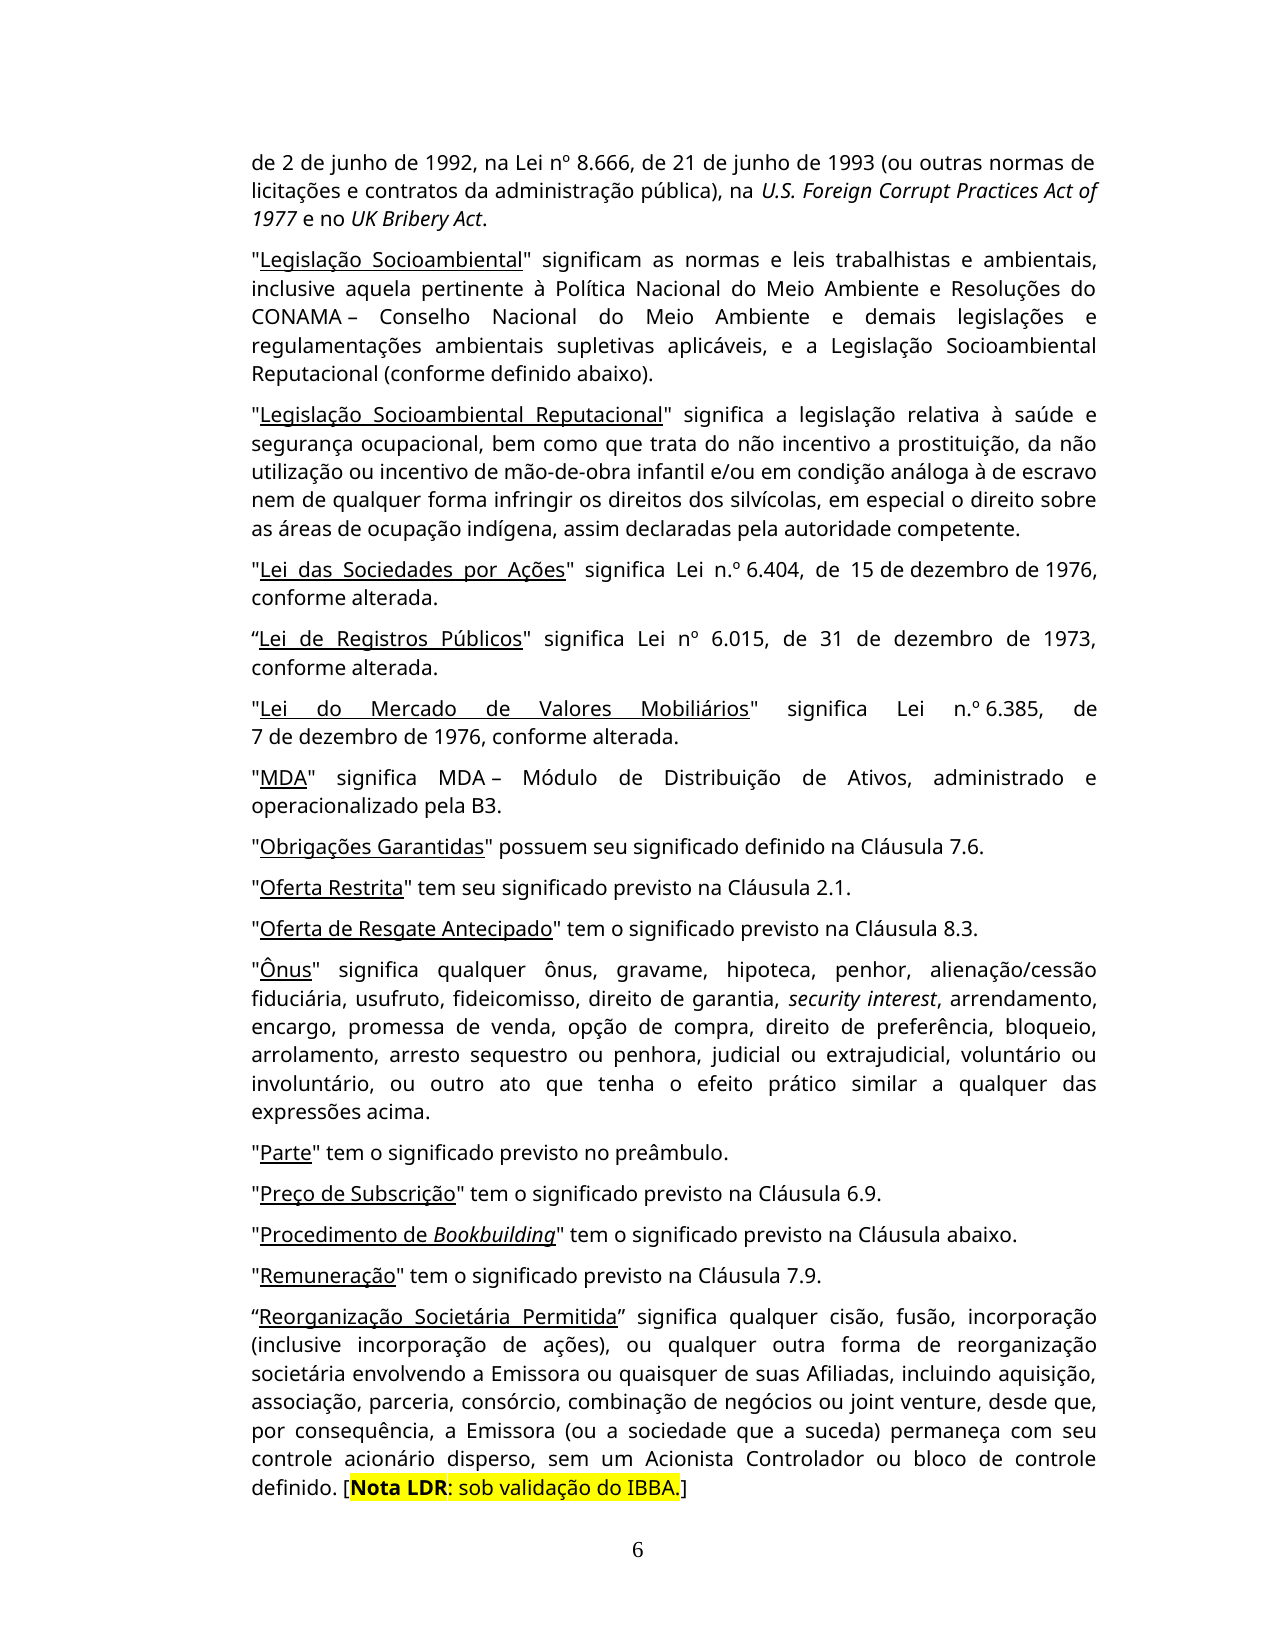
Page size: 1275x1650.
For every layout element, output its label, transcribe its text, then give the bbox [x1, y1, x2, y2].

text "Remuneração" tem o significado previsto na Cláusula 7.9. [251, 1261, 1098, 1289]
text "Legislação Socioambiental" significam as normas e leis trabalhistas e ambientais, inclusive aquela pertinente à Política Nacional do Meio Ambiente e Resoluções do CONAMA – Conselho Nacional do Meio Ambiente e demais legislações e regulamentações ambientais supletivas aplicáveis, e a Legislação Socioambiental Reputacional (conforme definido abaixo). [251, 246, 1098, 388]
text "Procedimento de Bookbuilding" tem o significado previsto na Cláusula 6.8 abaixo. [251, 1220, 1098, 1249]
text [251, 148, 1098, 233]
text "Parte" tem o significado previsto no preâmbulo. [251, 1138, 1098, 1167]
text "Obrigações Garantidas" possuem seu significado definido na Cláusula 7.6. [251, 832, 1098, 861]
text "Preço de Subscrição" tem o significado previsto na Cláusula 6.9. [251, 1179, 1098, 1208]
text "Legislação Socioambiental Reputacional" significa a legislação relativa à saúde e segurança ocupacional, bem como que trata do não incentivo a prostituição, da não utilização ou incentivo de mão-de-obra infantil e/ou em condição análoga à de escravo nem de qualquer forma infringir os direitos dos silvícolas, em especial o direito sobre as áreas de ocupação indígena, assim declaradas pela autoridade competente. [251, 400, 1098, 542]
text "Ônus" significa qualquer ônus, gravame, hipoteca, penhor, alienação/cessão fiduciária, usufruto, fideicomisso, direito de garantia, security interest, arrendamento, encargo, promessa de venda, opção de compra, direito de preferência, bloqueio, arrolamento, arresto sequestro ou penhora, judicial ou extrajudicial, voluntário ou involuntário, ou outro ato que tenha o efeito prático similar a qualquer das expressões acima. [251, 955, 1098, 1126]
text “Lei de Registros Públicos" significa Lei nº 6.015, de 31 de dezembro de 1973, conforme alterada. [251, 624, 1098, 681]
text "Lei do Mercado de Valores Mobiliários" significa Lei n.º 6.385, de 7 de dezembro de 1976, conforme alterada. [251, 694, 1098, 751]
text “Reorganização Societária Permitida” significa qualquer cisão, fusão, incorporação (inclusive incorporação de ações), ou qualquer outra forma de reorganização societária envolvendo a Emissora ou quaisquer de suas Afiliadas, incluindo aquisição, associação, parceria, consórcio, combinação de negócios ou joint venture, desde que, por consequência, a Emissora (ou a sociedade que a suceda) permaneça com seu controle acionário disperso, sem um Acionista Controlador ou bloco de controle definido. [Nota LDR: sob validação do IBBA.] [251, 1302, 1098, 1501]
text "Oferta de Resgate Antecipado" tem o significado previsto na Cláusula 8.3. [251, 914, 1098, 943]
text "MDA" significa MDA – Módulo de Distribuição de Ativos, administrado e operacionalizado pela B3. [251, 763, 1098, 820]
text "Oferta Restrita" tem seu significado previsto na Cláusula 2.1. [251, 873, 1098, 902]
text "Lei das Sociedades por Ações" significa Lei n.º 6.404, de 15 de dezembro de 1976, conforme alterada. [251, 555, 1098, 612]
